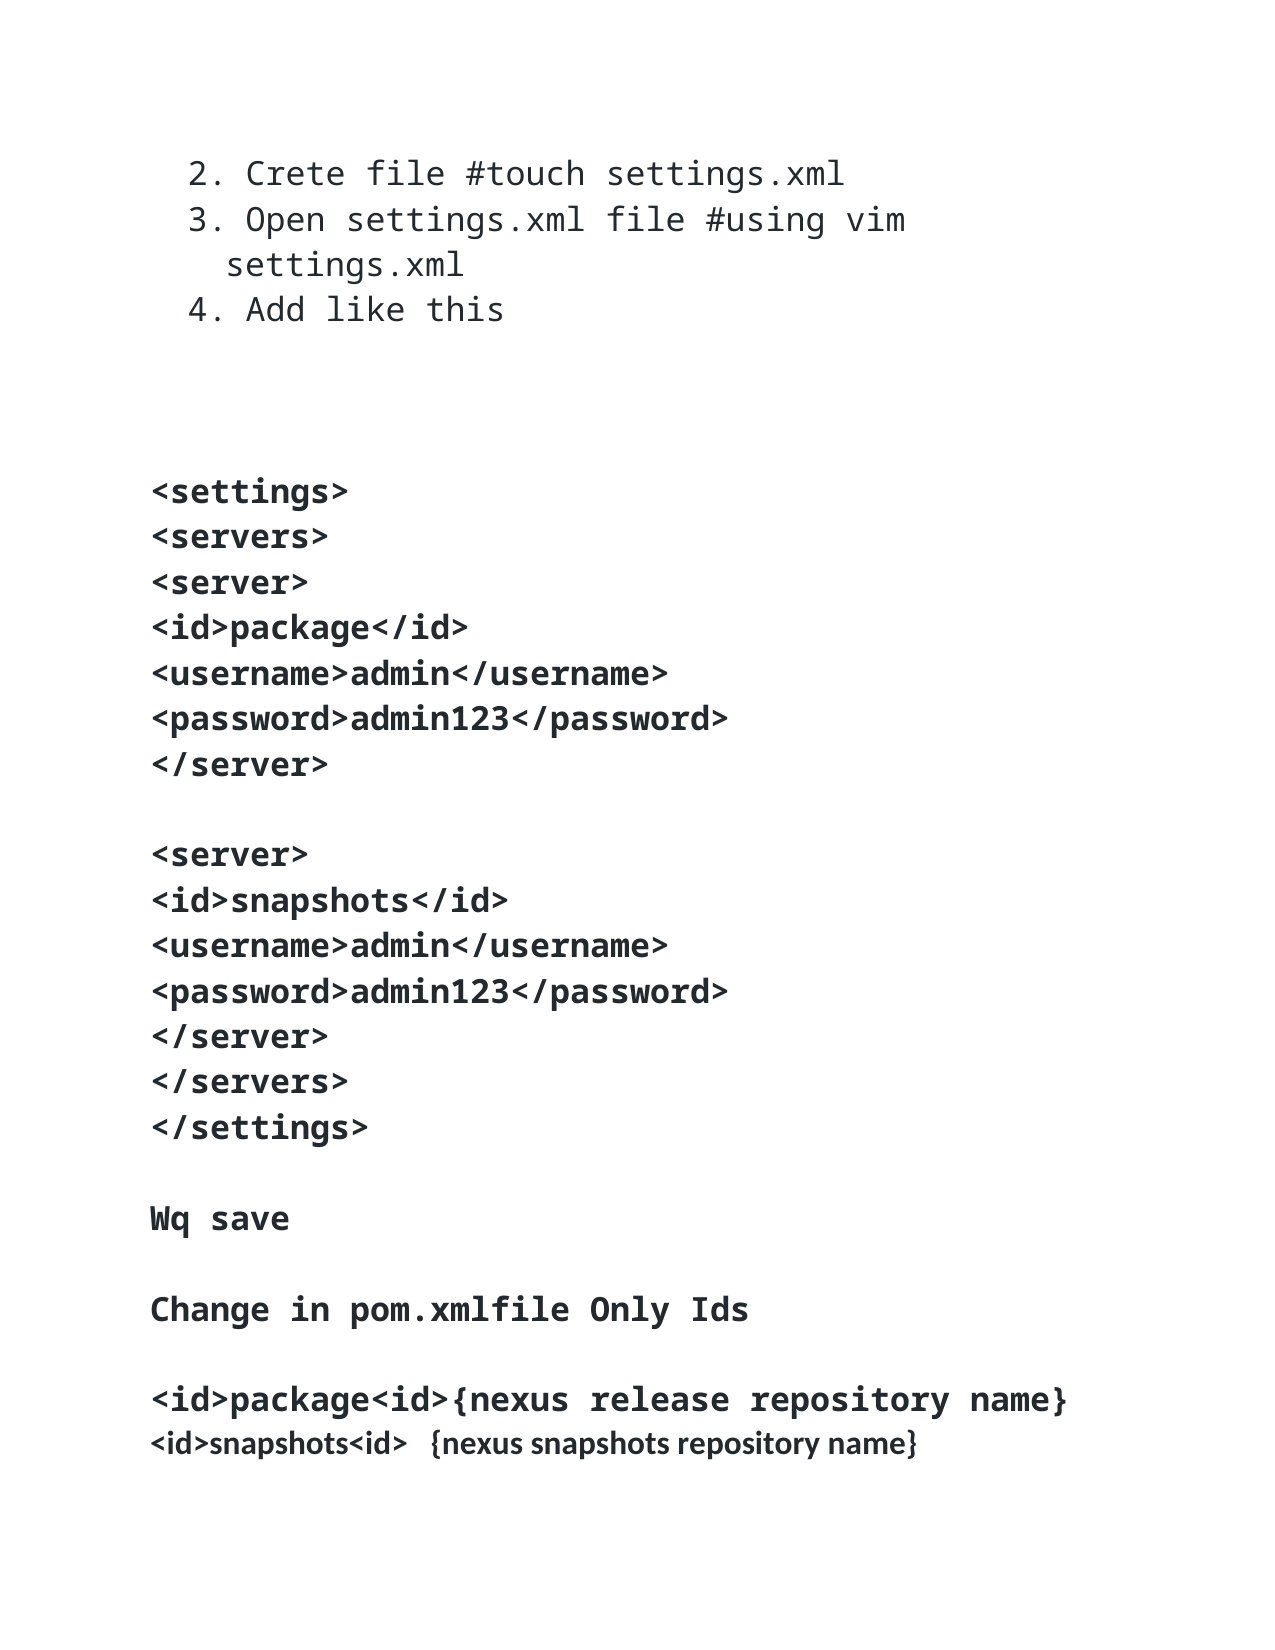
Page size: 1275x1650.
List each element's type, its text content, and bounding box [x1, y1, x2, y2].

text <server> [150, 831, 1125, 877]
text <id>package<id>{nexus release repository name} [150, 1376, 1125, 1422]
text <servers> [150, 513, 1125, 559]
text </settings> [150, 1104, 1125, 1149]
text </servers> [150, 1058, 1125, 1104]
list Crete file #touch settings.xml [187, 150, 1125, 195]
text <id>package</id> [150, 604, 1125, 649]
text <username>admin</username> [150, 649, 1125, 695]
text </server> [150, 1013, 1125, 1058]
text <id>snapshots</id> [150, 877, 1125, 922]
text <password>admin123</password> [150, 695, 1125, 740]
text <password>admin123</password> [150, 967, 1125, 1013]
text Wq save [150, 1194, 1125, 1240]
text Change in pom.xmlfile Only Ids [150, 1285, 1125, 1331]
text <server> [150, 559, 1125, 604]
list Add like this [187, 286, 1125, 332]
list Open settings.xml file #using vim settings.xml [187, 195, 1125, 286]
text <username>admin</username> [150, 922, 1125, 967]
text <id>snapshots<id> {nexus snapshots repository name} [150, 1422, 1125, 1462]
text <settings> [150, 468, 1125, 513]
text </server> [150, 740, 1125, 786]
